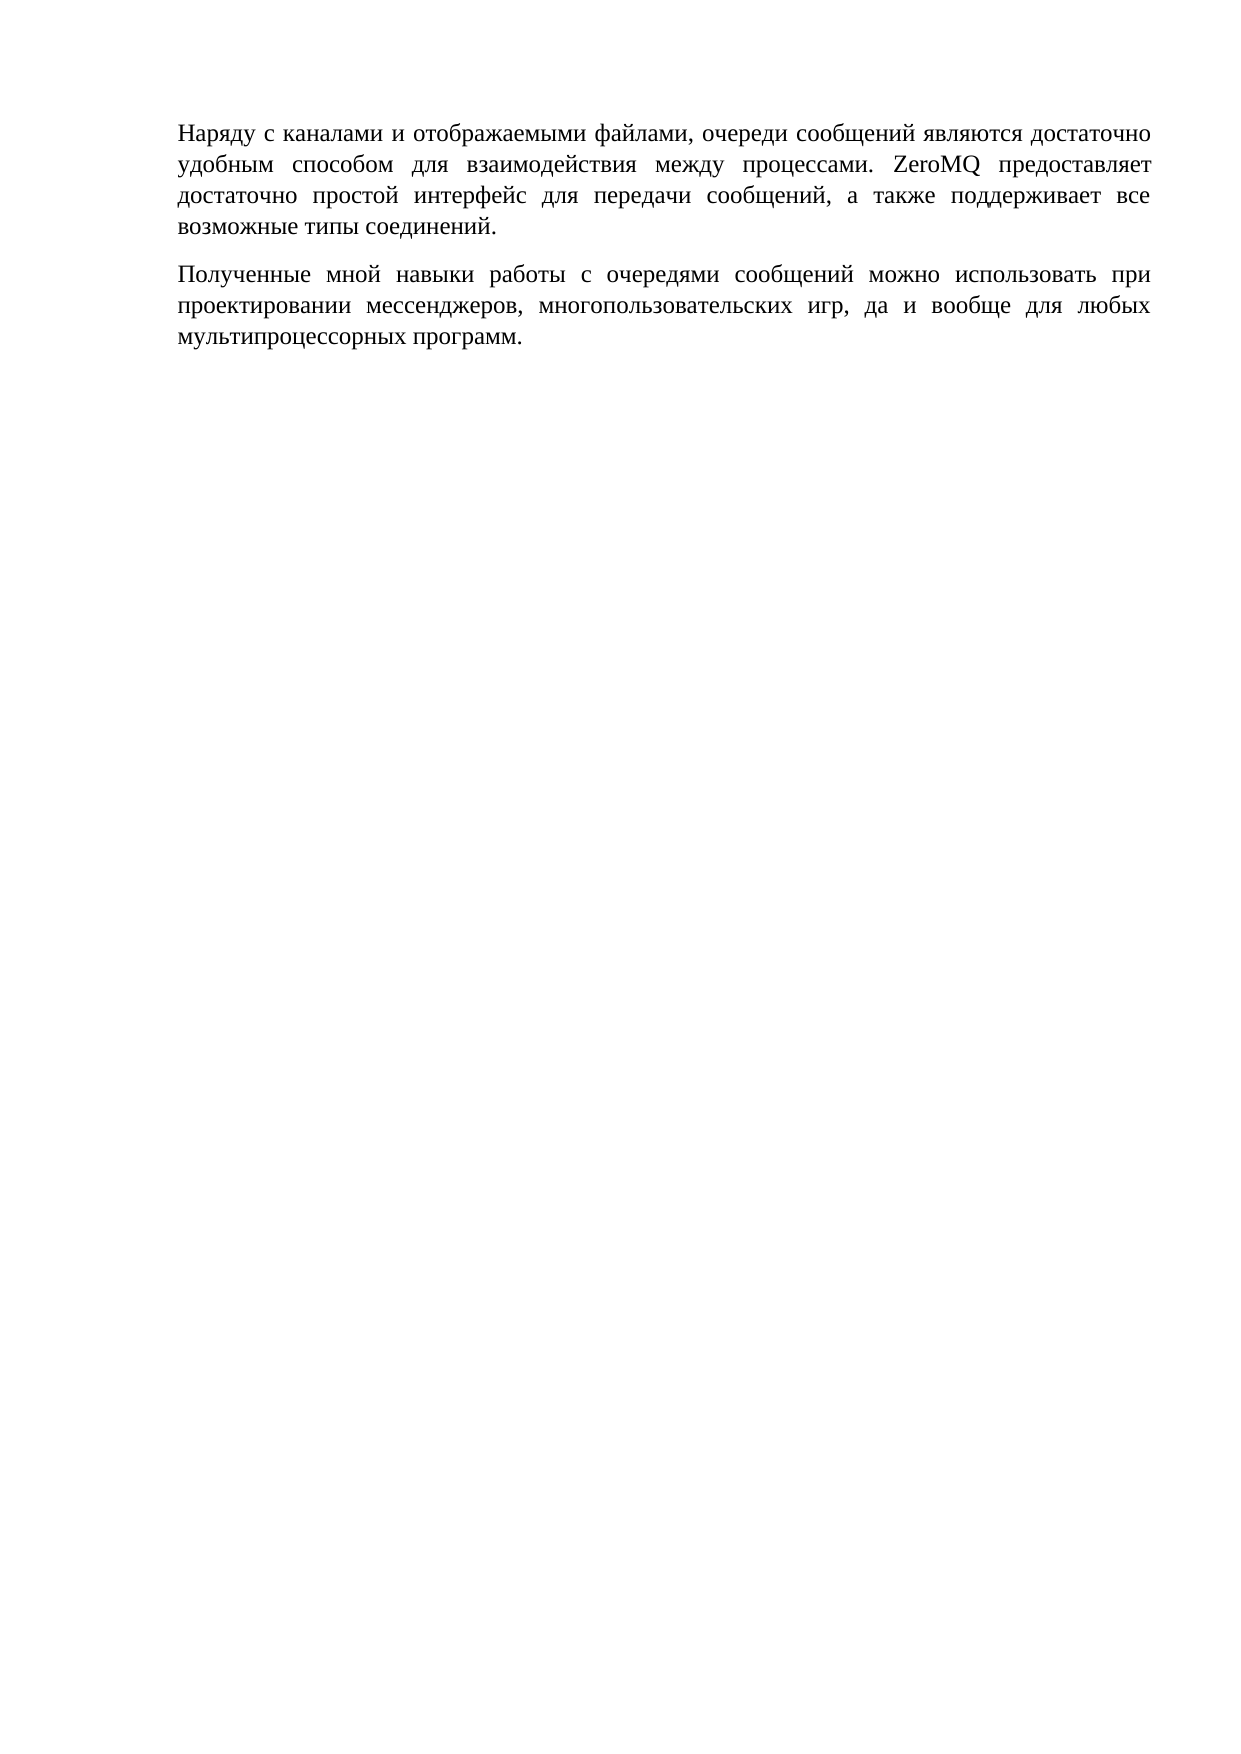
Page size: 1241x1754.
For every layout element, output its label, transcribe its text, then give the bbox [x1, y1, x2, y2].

text Полученные мной навыки работы с очередями сообщений можно использовать при проектировании мессенджеров, многопользовательских игр, да и вообще для любых мультипроцессорных программ. [177, 259, 1152, 350]
text Наряду с каналами и отображаемыми файлами, очереди сообщений являются достаточно удобным способом для взаимодействия между процессами. ZeroMQ предоставляет достаточно простой интерфейс для передачи сообщений, а также поддерживает все возможные типы соединений. [177, 118, 1152, 240]
